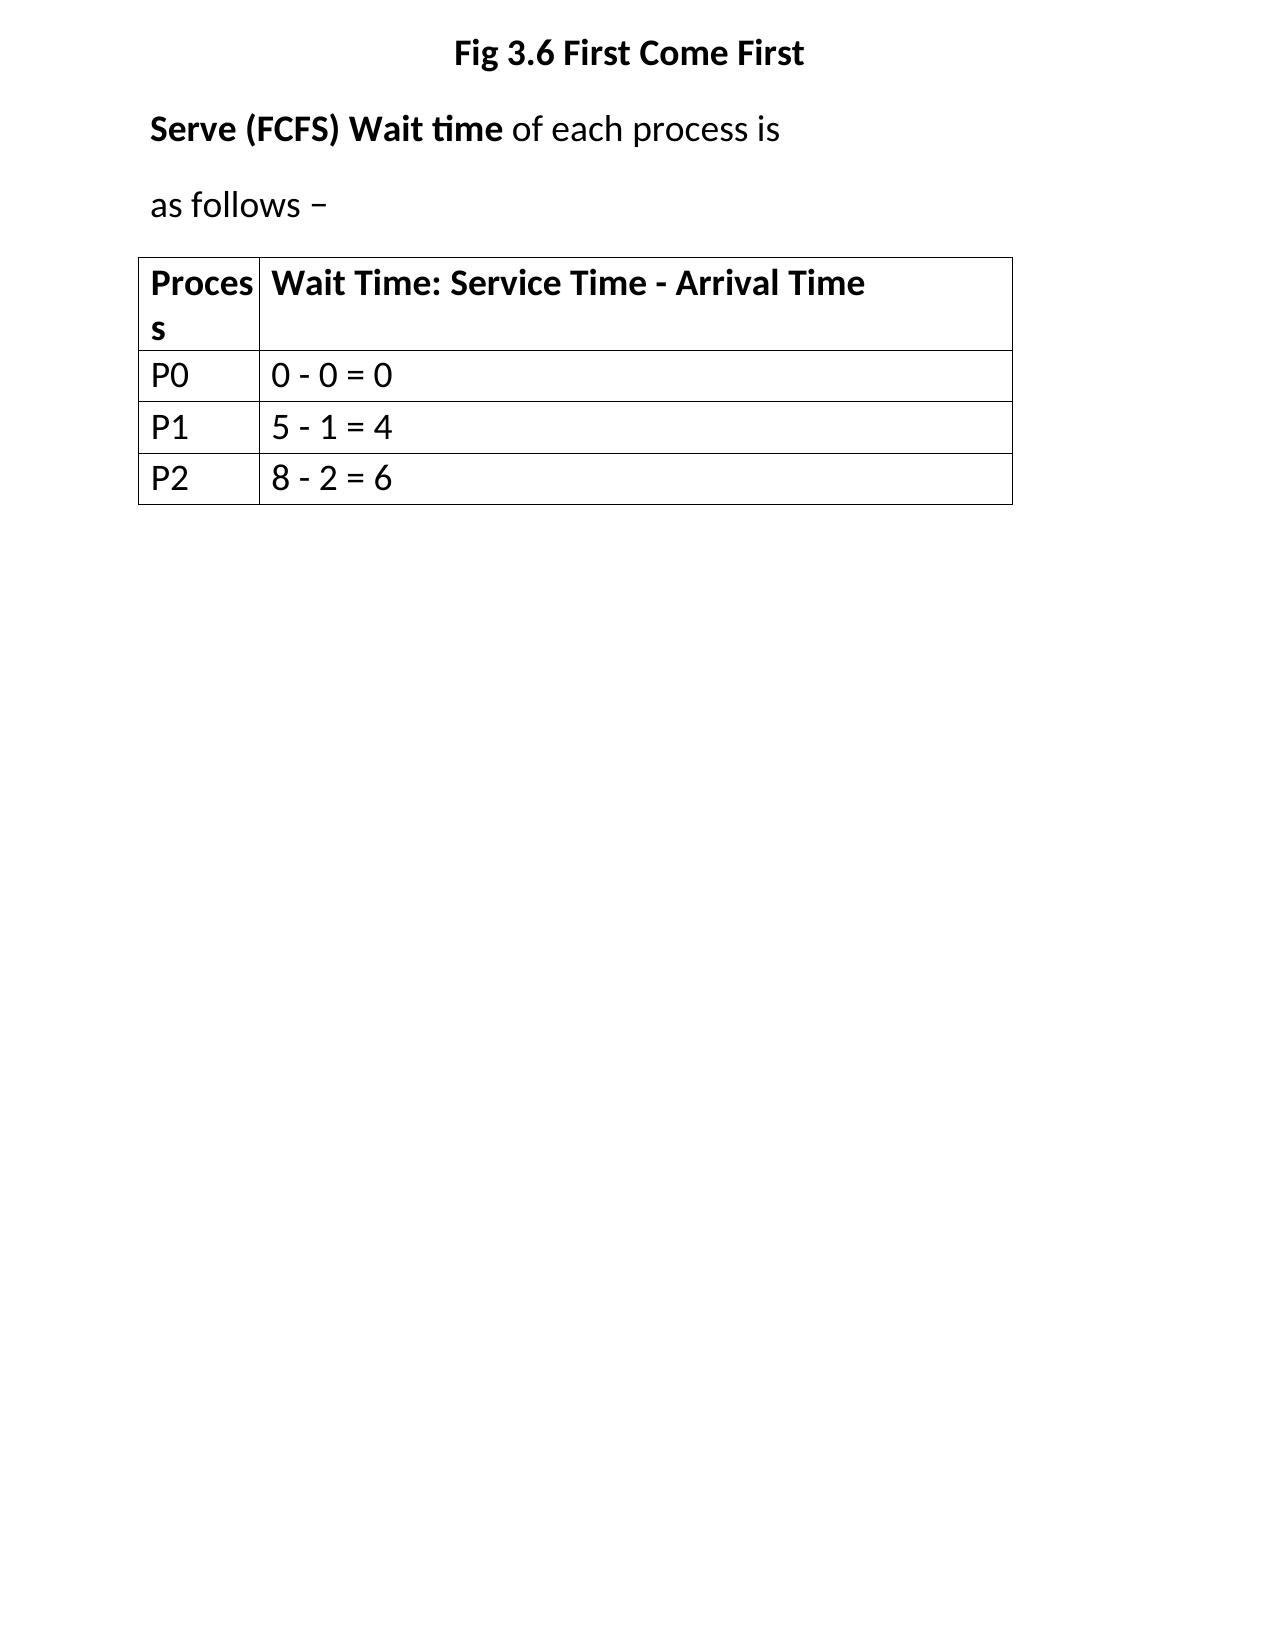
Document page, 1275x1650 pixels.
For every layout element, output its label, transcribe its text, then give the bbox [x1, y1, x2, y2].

table_cell P1 [139, 402, 259, 452]
text Fig 3.6 First Come First Serve (FCFS) Wait time of each process is as follows − [150, 29, 821, 227]
table_cell 5 - 1 = 4 [260, 402, 1012, 452]
table_header Wait Time: Service Time - Arrival Time [260, 258, 1012, 350]
table_cell P0 [139, 351, 259, 401]
table_cell 8 - 2 = 6 [260, 454, 1012, 504]
table_header Process [139, 258, 259, 350]
table_cell 0 - 0 = 0 [260, 351, 1012, 401]
table_cell P2 [139, 454, 259, 504]
